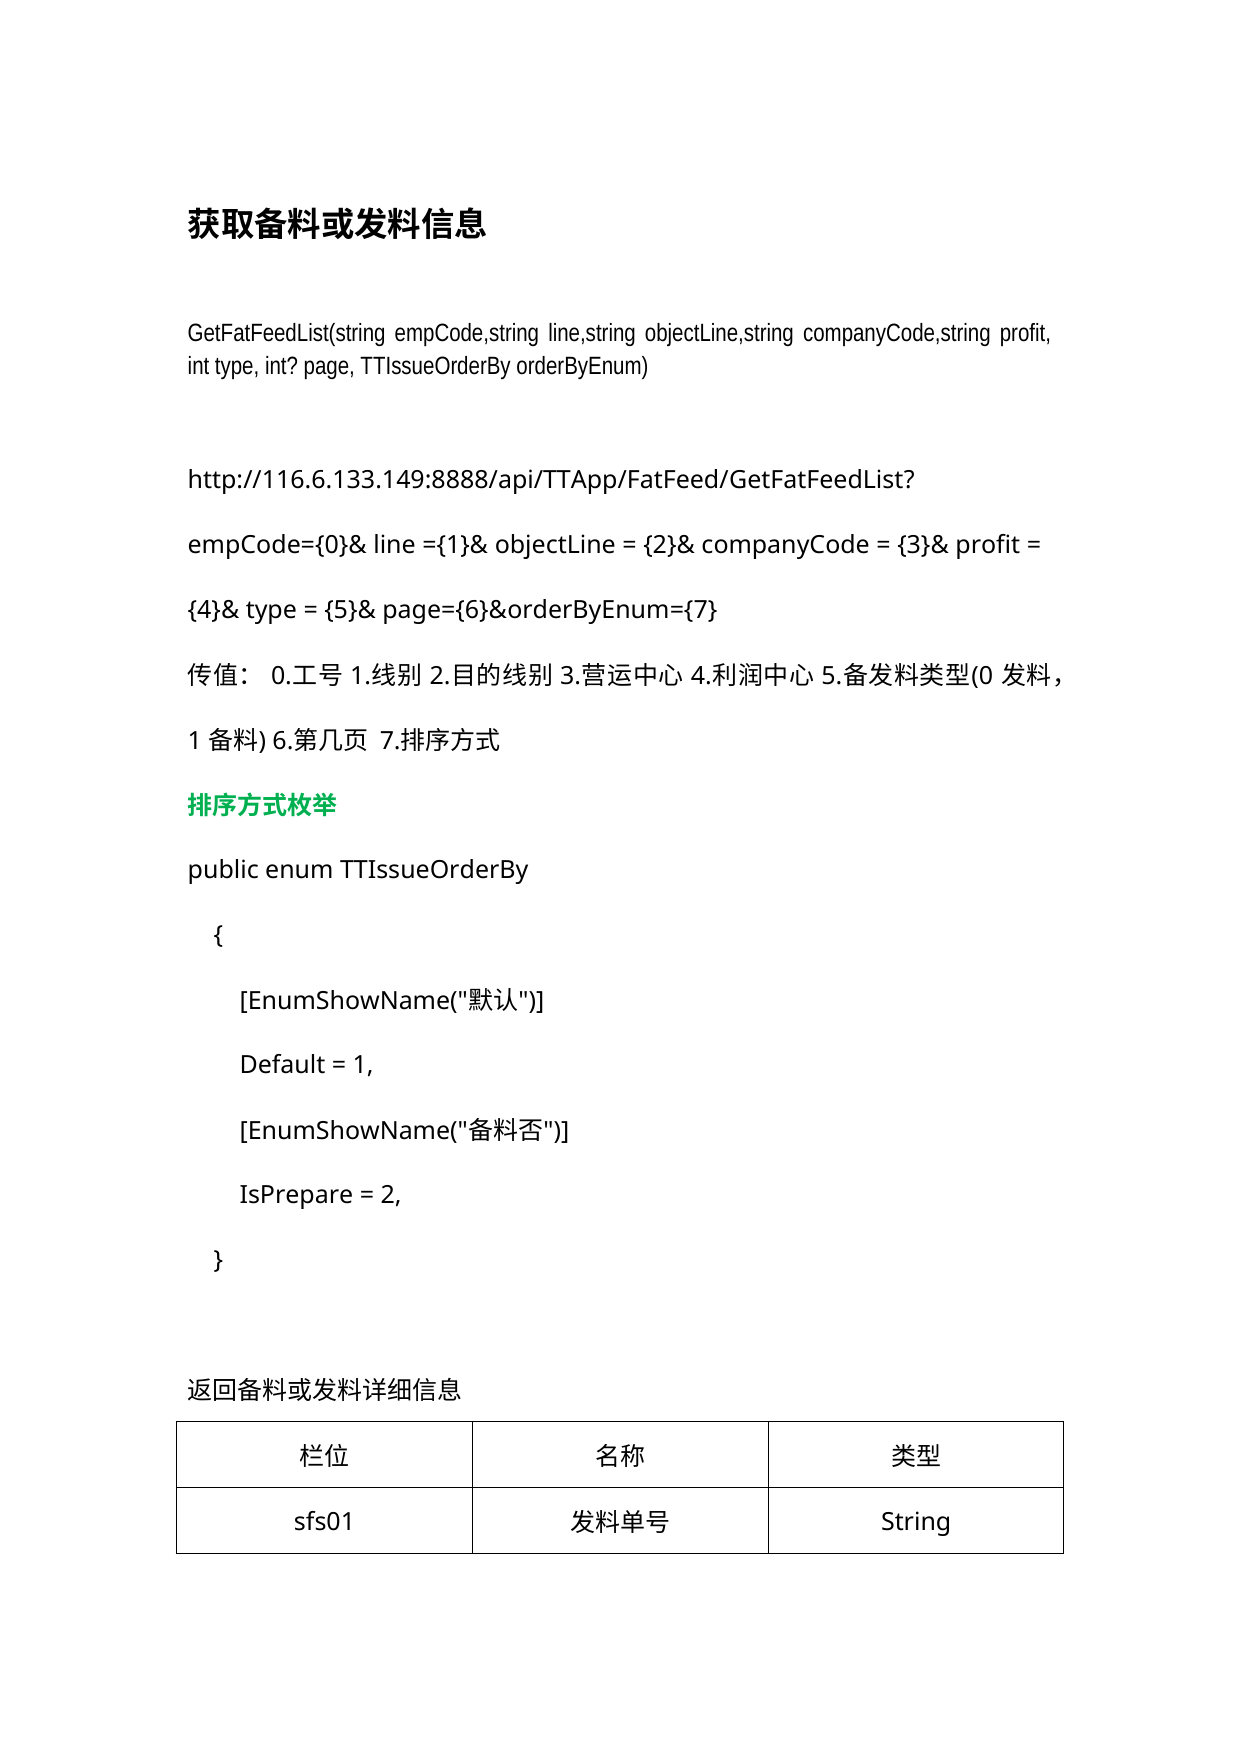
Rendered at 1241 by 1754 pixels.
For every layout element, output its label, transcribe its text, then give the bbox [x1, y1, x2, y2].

table_header 名称 [473, 1422, 768, 1487]
text public enum TTIssueOrderBy [187, 836, 1053, 901]
text IsPrepare = 2, [187, 1161, 1053, 1226]
text 返回备料或发料详细信息 [187, 1356, 1053, 1421]
text GetFatFeedList(string empCode,string line,string objectLine,string companyCode,string profit, int type, int? page, TTIssueOrderBy orderByEnum) [187, 316, 1053, 381]
subtitle 获取备料或发料信息 [187, 189, 1053, 254]
text Default = 1, [187, 1031, 1053, 1096]
text [EnumShowName("备料否")] [187, 1096, 1053, 1161]
text } [187, 1226, 1053, 1291]
text 传值： 0.工号 1.线别 2.目的线别 3.营运中心 4.利润中心 5.备发料类型(0 发料，1 备料) 6.第几页 7.排序方式 [187, 641, 1053, 771]
table_header 栏位 [177, 1422, 472, 1487]
table_cell String [769, 1488, 1063, 1553]
table_header 类型 [769, 1422, 1063, 1487]
text { [187, 901, 1053, 966]
table_cell sfs01 [177, 1488, 472, 1553]
table_cell 发料单号 [473, 1488, 768, 1553]
text 排序方式枚举 [187, 771, 1053, 836]
text [EnumShowName("默认")] [187, 966, 1053, 1031]
text http://116.6.133.149:8888/api/TTApp/FatFeed/GetFatFeedList?empCode={0}& line ={1}& objectLine = {2}& companyCode = {3}& profit = {4}& type = {5}& page={6}&orderByEnum={7} [187, 446, 1053, 641]
